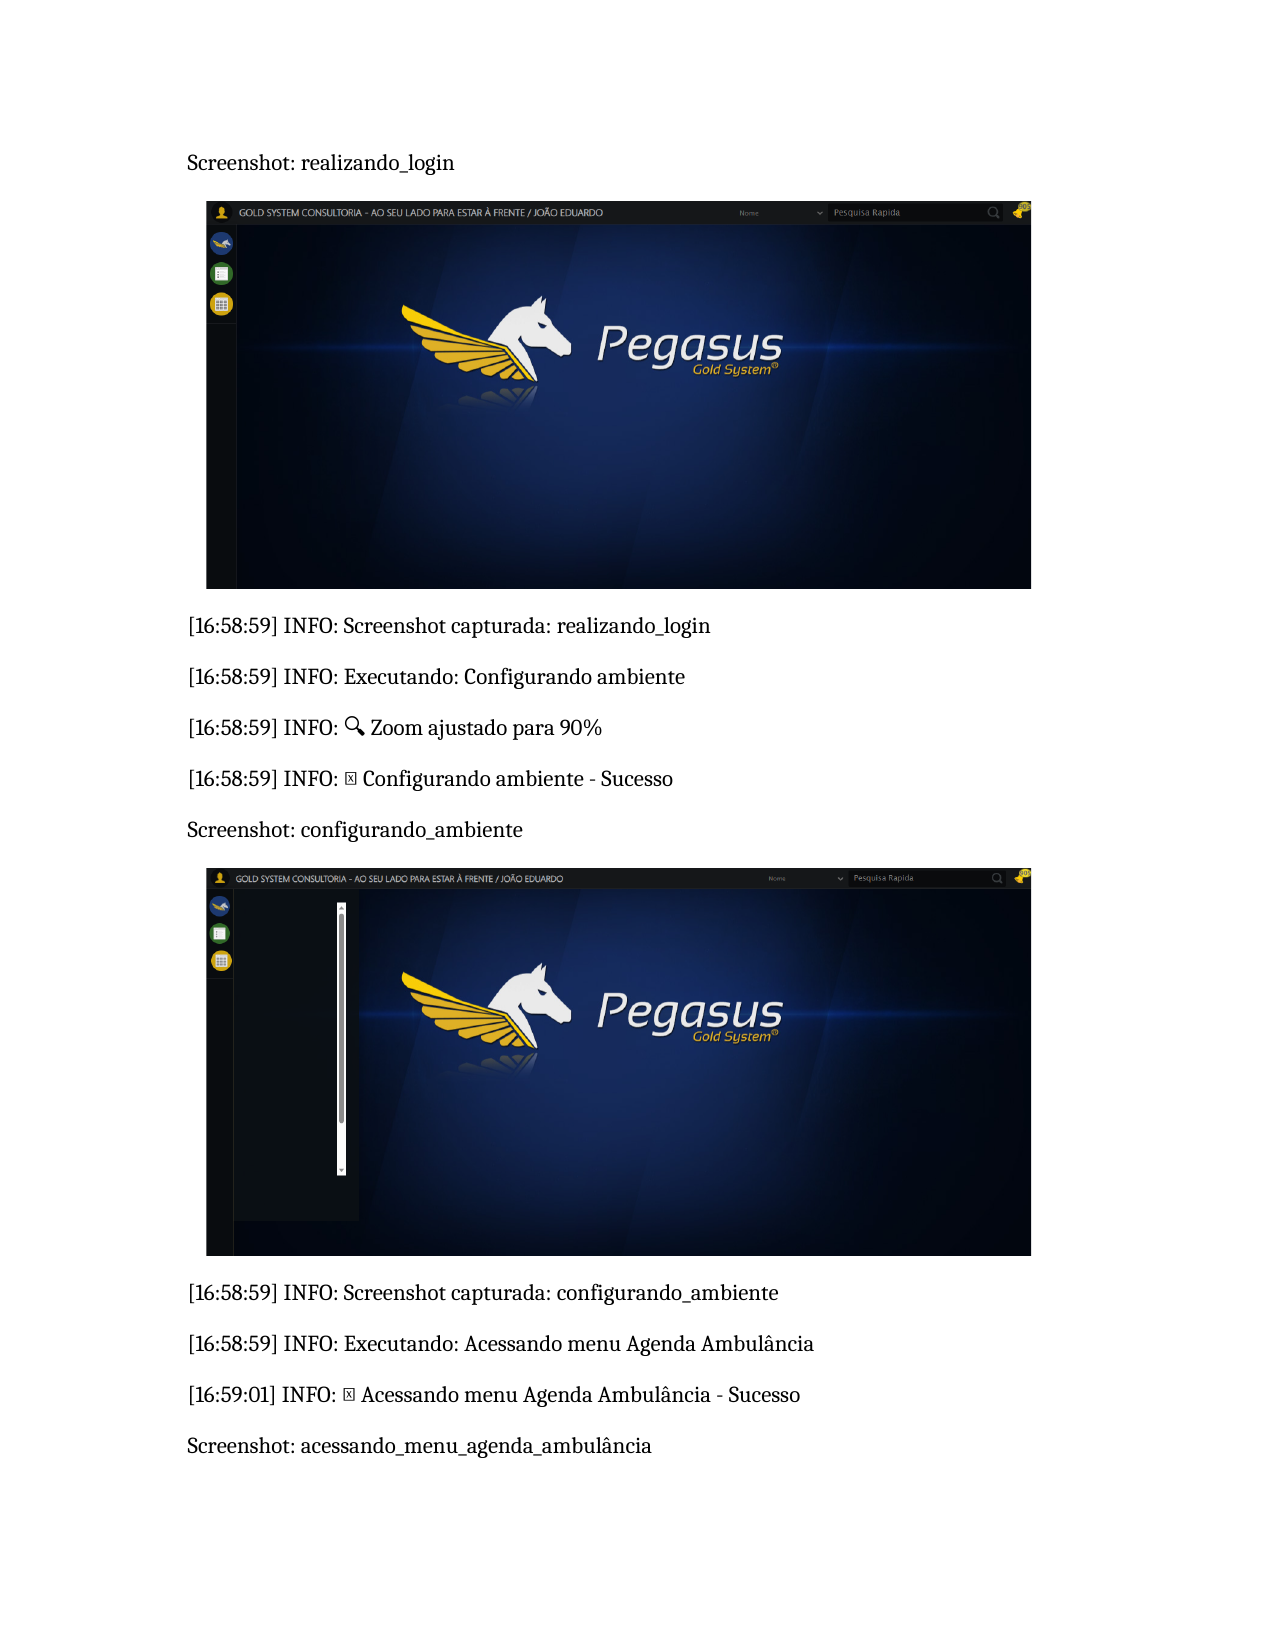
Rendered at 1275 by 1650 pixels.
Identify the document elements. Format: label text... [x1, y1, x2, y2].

text Screenshot: acessando_menu_agenda_ambulância [187, 1433, 1087, 1459]
text Screenshot: realizando_login [187, 150, 1087, 176]
text [16:58:59] INFO: Screenshot capturada: realizando_login [187, 613, 1087, 639]
text [16:58:59] INFO: Screenshot capturada: configurando_ambiente [187, 1280, 1087, 1306]
text [16:58:59] INFO: Executando: Configurando ambiente [187, 664, 1087, 690]
picture [206, 868, 1032, 1256]
text [16:58:59] INFO: ✅ Configurando ambiente - Sucesso [187, 766, 1087, 792]
text [16:59:01] INFO: ✅ Acessando menu Agenda Ambulância - Sucesso [187, 1382, 1087, 1408]
text [16:58:59] INFO: 🔍 Zoom ajustado para 90% [187, 715, 1087, 741]
picture [206, 201, 1032, 589]
text [16:58:59] INFO: Executando: Acessando menu Agenda Ambulância [187, 1331, 1087, 1357]
text Screenshot: configurando_ambiente [187, 817, 1087, 843]
